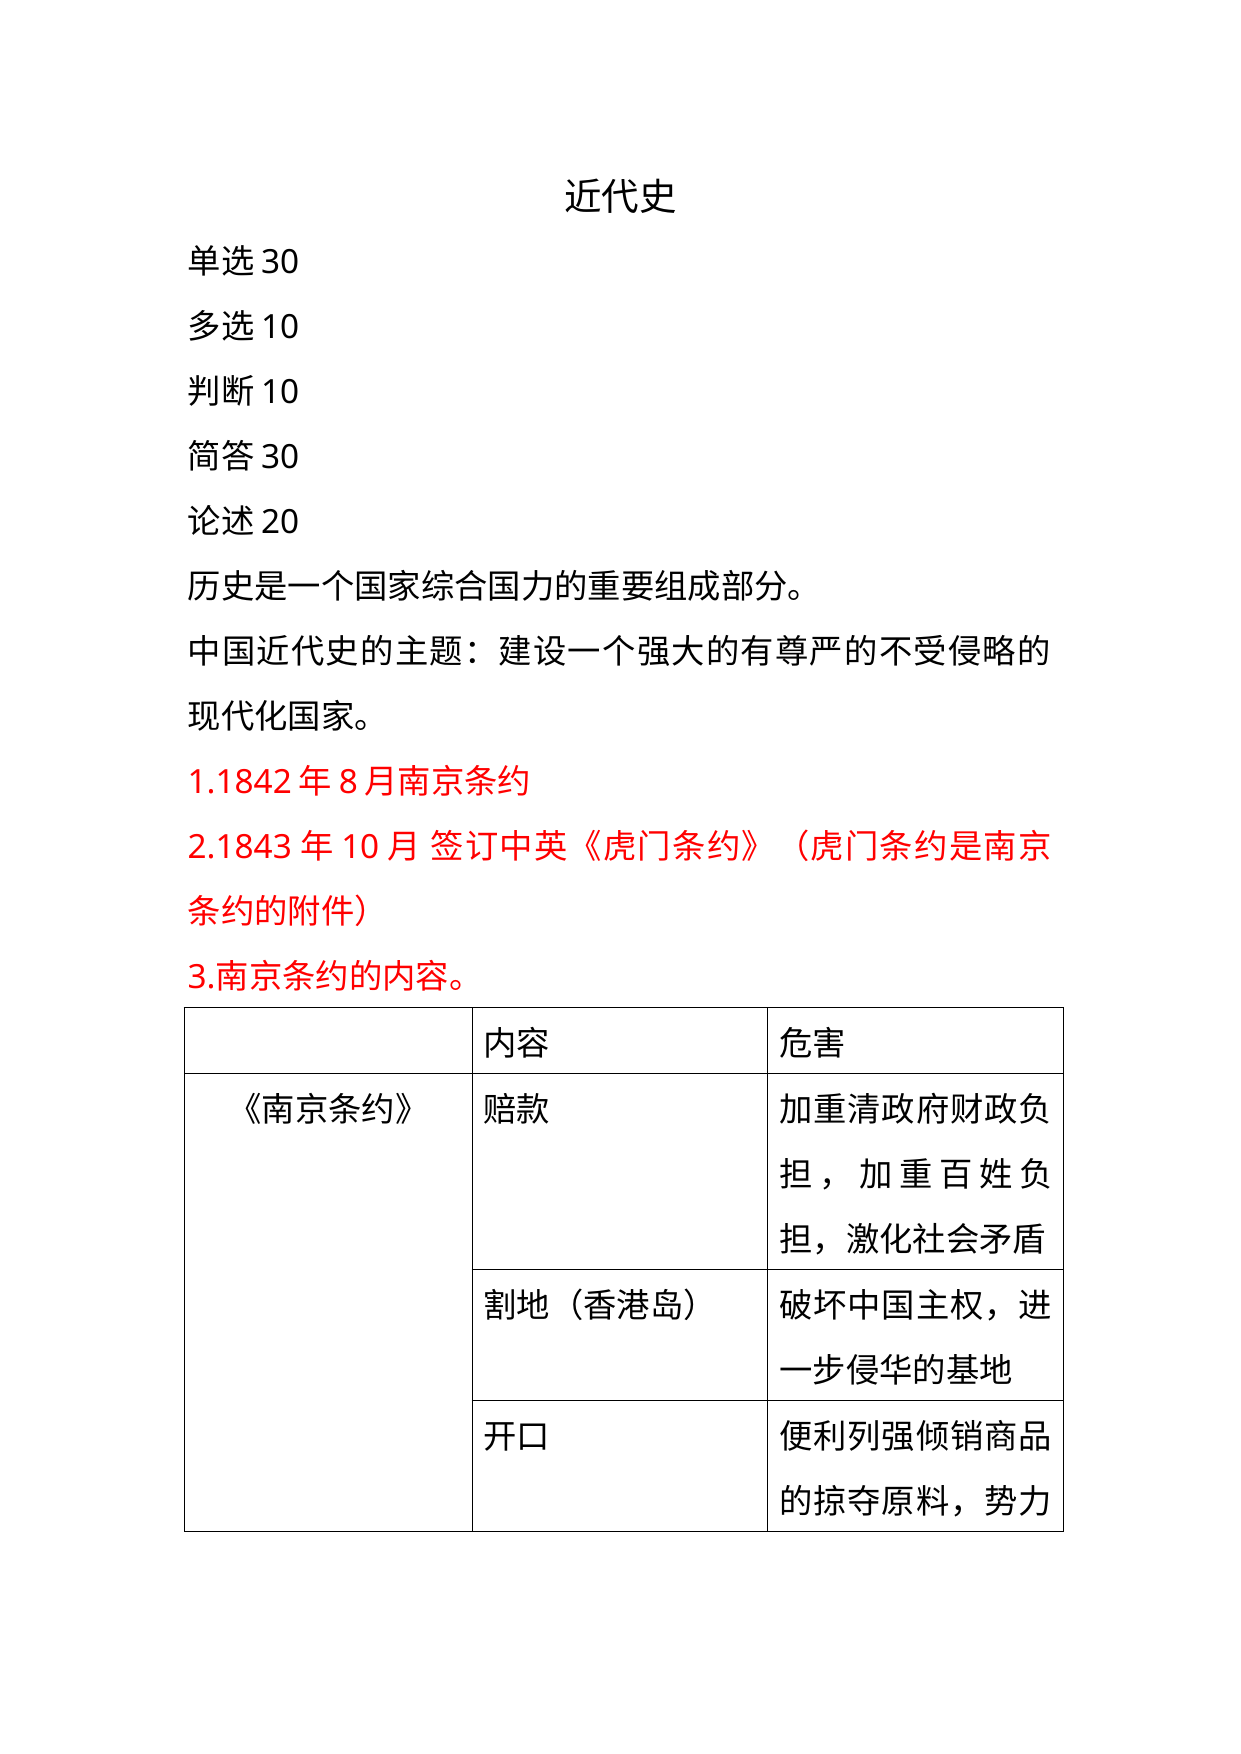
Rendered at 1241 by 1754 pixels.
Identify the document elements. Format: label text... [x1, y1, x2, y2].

text 历史是一个国家综合国力的重要组成部分。 [187, 552, 1053, 617]
table_cell 开口 [473, 1401, 767, 1531]
table_header [185, 1008, 472, 1073]
text 单选30 [187, 227, 1053, 292]
table_cell 加重清政府财政负担，加重百姓负担，激化社会矛盾 [768, 1074, 1063, 1269]
list 南京条约的内容。 [187, 942, 1053, 1007]
table_cell 赔款 [473, 1074, 767, 1269]
text 判断10 [187, 357, 1053, 422]
table_header 内容 [473, 1008, 767, 1073]
text 论述20 [187, 487, 1053, 552]
table_cell 破坏中国主权，进一步侵华的基地 [768, 1270, 1063, 1400]
table_header 危害 [768, 1008, 1063, 1073]
text 多选10 [187, 292, 1053, 357]
text 2.1843年10月 签订中英《虎门条约》（虎门条约是南京条约的附件） [187, 812, 1053, 942]
table_cell 《南京条约》 [185, 1074, 472, 1531]
text 中国近代史的主题：建设一个强大的有尊严的不受侵略的现代化国家。 [187, 617, 1053, 747]
table_cell 便利列强倾销商品的掠夺原料，势力范围 [768, 1401, 1063, 1531]
text 简答30 [187, 422, 1053, 487]
table_cell 割地（香港岛） [473, 1270, 767, 1400]
text 1.1842年8月南京条约 [187, 747, 1053, 812]
text 近代史 [187, 162, 1053, 227]
